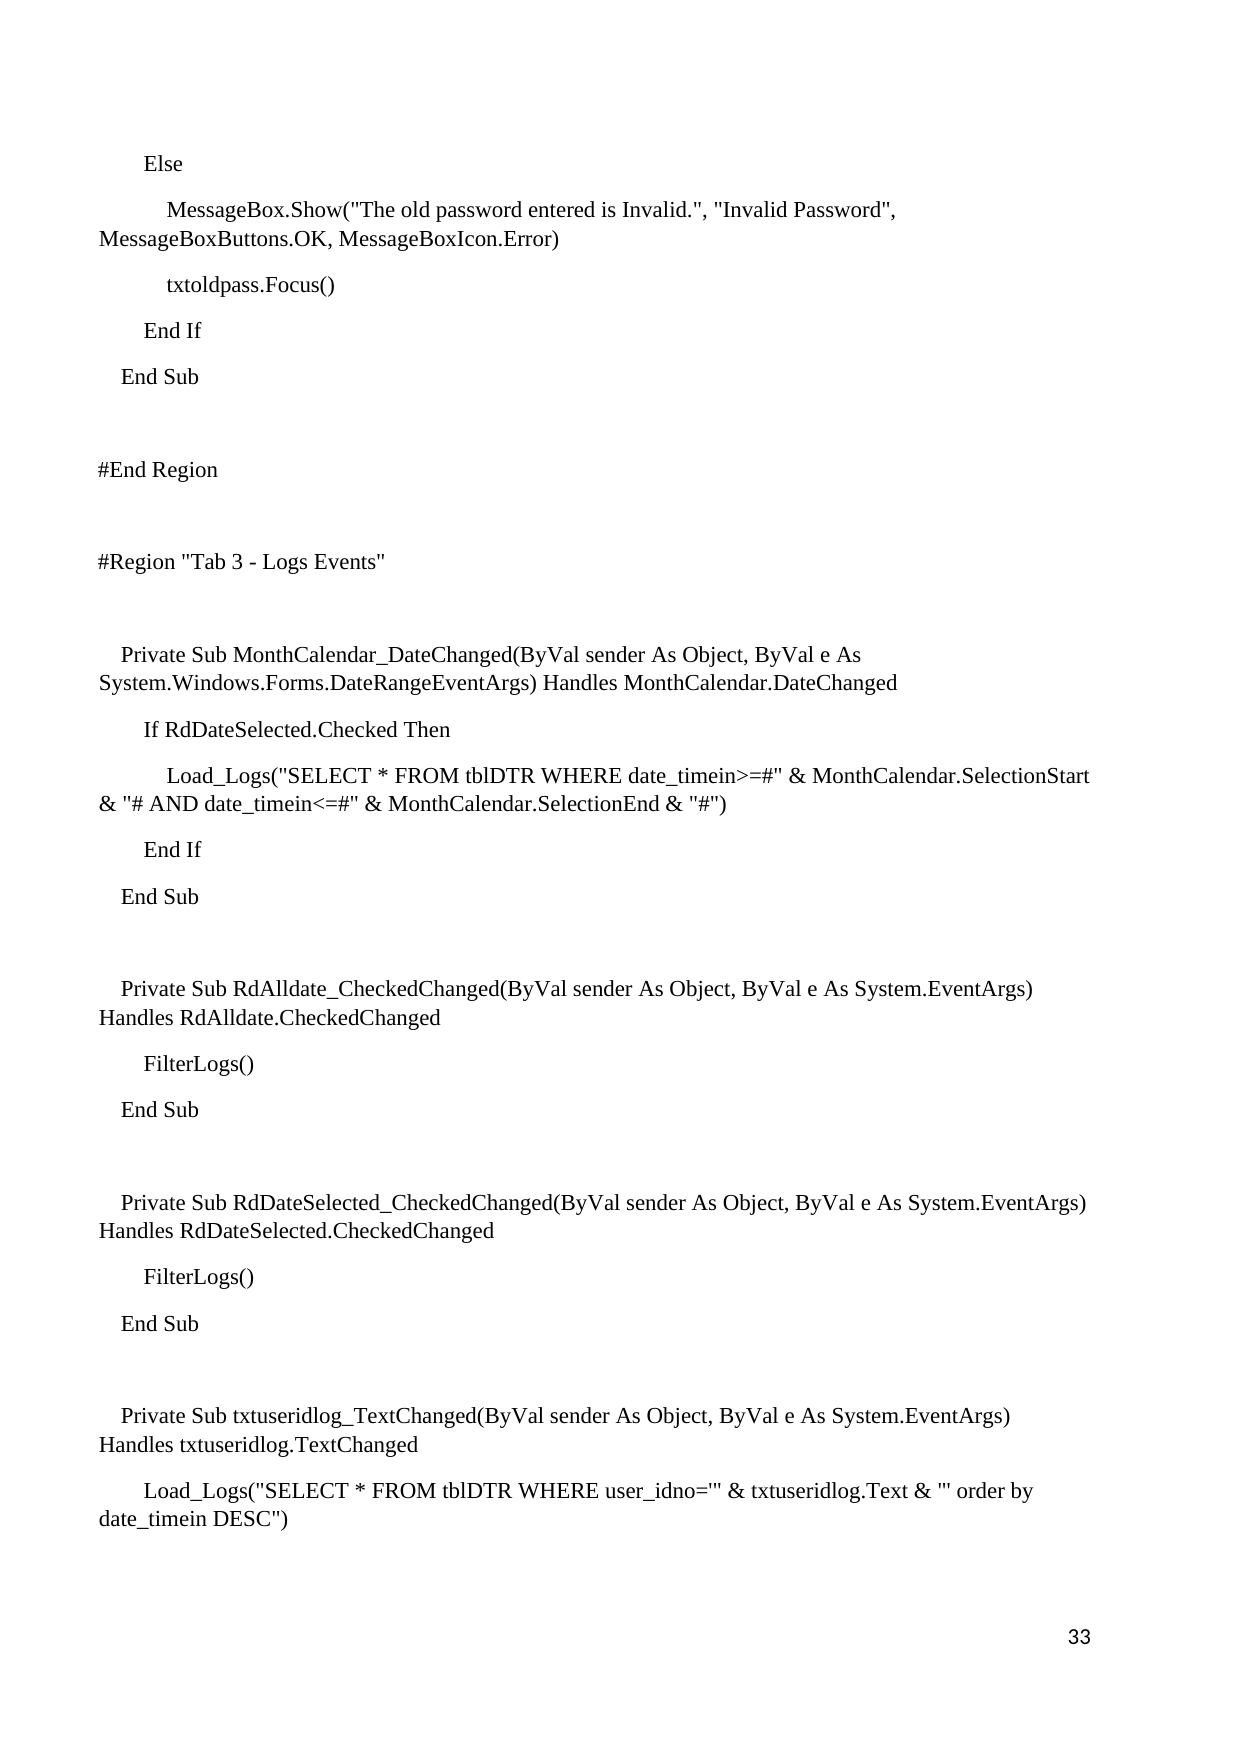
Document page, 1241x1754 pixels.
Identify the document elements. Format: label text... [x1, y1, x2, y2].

text #End Region [98, 456, 1091, 482]
text Private Sub RdDateSelected_CheckedChanged(ByVal sender As Object, ByVal e As System.EventArgs) Handles RdDateSelected.CheckedChanged [98, 1189, 1091, 1243]
text txtoldpass.Focus() [98, 271, 1091, 297]
text Else [98, 150, 1091, 176]
text If RdDateSelected.Checked Then [98, 716, 1091, 742]
text MessageBox.Show("The old password entered is Invalid.", "Invalid Password", MessageBoxButtons.OK, MessageBoxIcon.Error) [98, 196, 1091, 251]
text Load_Logs("SELECT * FROM tblDTR WHERE user_idno='" & txtuseridlog.Text & "' order by date_timein DESC") [98, 1477, 1091, 1532]
text Private Sub RdAlldate_CheckedChanged(ByVal sender As Object, ByVal e As System.EventArgs) Handles RdAlldate.CheckedChanged [98, 975, 1091, 1030]
text End Sub [98, 1096, 1091, 1123]
text Load_Logs("SELECT * FROM tblDTR WHERE date_timein>=#" & MonthCalendar.SelectionStart & "# AND date_timein<=#" & MonthCalendar.SelectionEnd & "#") [98, 762, 1091, 817]
text End Sub [98, 363, 1091, 390]
text End Sub [98, 883, 1091, 909]
text End Sub [98, 1310, 1091, 1336]
text End If [98, 317, 1091, 343]
text End If [98, 837, 1091, 863]
text Private Sub txtuseridlog_TextChanged(ByVal sender As Object, ByVal e As System.EventArgs) Handles txtuseridlog.TextChanged [98, 1402, 1091, 1457]
text Private Sub MonthCalendar_DateChanged(ByVal sender As Object, ByVal e As System.Windows.Forms.DateRangeEventArgs) Handles MonthCalendar.DateChanged [98, 641, 1091, 696]
text FilterLogs() [98, 1263, 1091, 1290]
text #Region "Tab 3 - Logs Events" [98, 548, 1091, 575]
text FilterLogs() [98, 1050, 1091, 1076]
